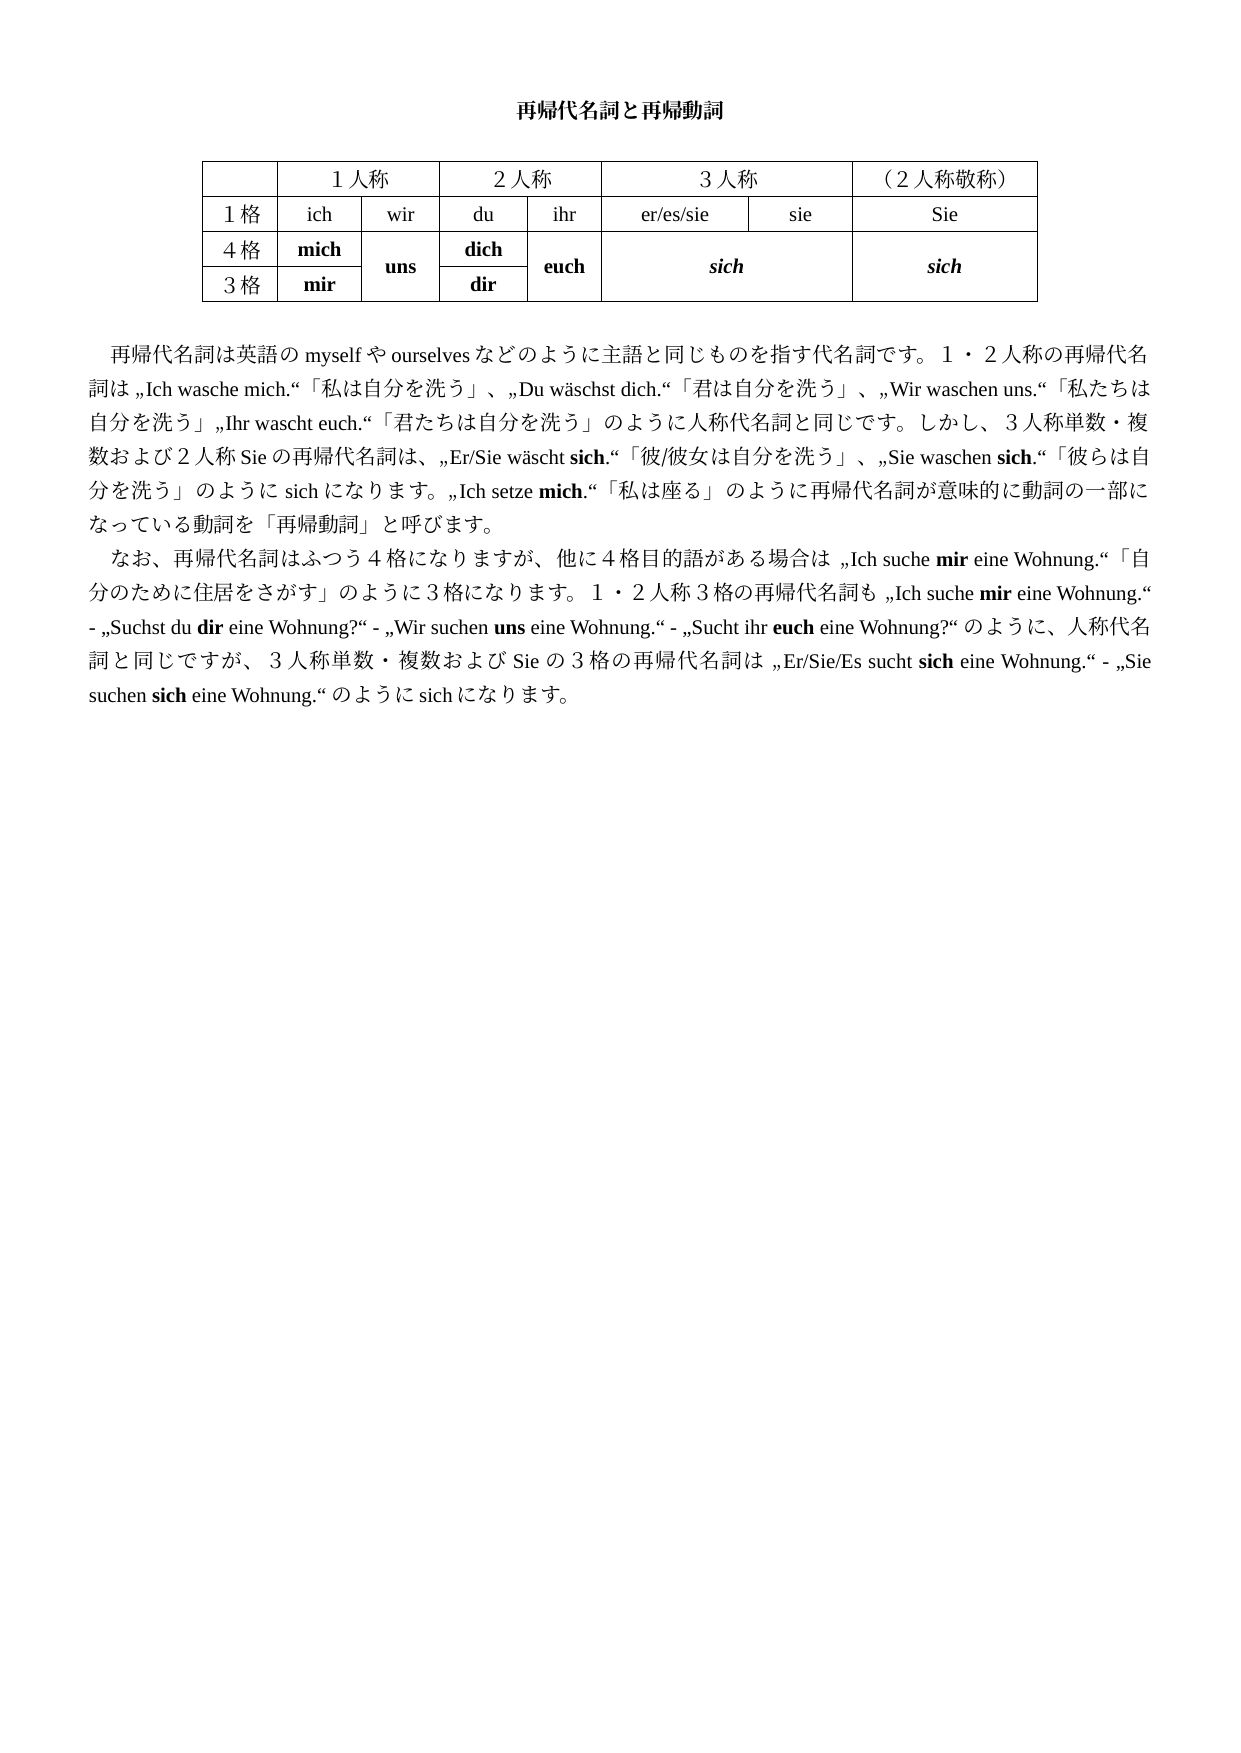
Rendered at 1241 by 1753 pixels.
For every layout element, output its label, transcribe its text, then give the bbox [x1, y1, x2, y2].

table_cell ich [278, 197, 361, 231]
table_cell sich [602, 232, 852, 301]
table_cell euch [528, 232, 601, 301]
table_cell sich [853, 232, 1037, 301]
table_cell sie [749, 197, 852, 231]
table_cell dir [440, 267, 527, 301]
table_cell dich [440, 232, 527, 266]
table_header １人称 [278, 162, 439, 196]
table_header （２人称敬称） [853, 162, 1037, 196]
text なお、再帰代名詞はふつう４格になりますが、他に４格目的語がある場合は „Ich suche mir eine Wohnung.“「自分のために住居をさがす」のように３格になります。１・２人称３格の再帰代名詞も „Ich suche mir eine Wohnung.“ - „Suchst du dir eine Wohnung?“ - „Wir suchen uns eine Wohnung.“ - „Sucht ihr euch eine Wohnung?“ のように、人称代名詞と同じですが、３人称単数・複数およびSieの３格の再帰代名詞は „Er/Sie/Es sucht sich eine Wohnung.“ - „Sie suchen sich eine Wohnung.“ のようにsichになります。 [89, 541, 1152, 711]
table_cell Sie [853, 197, 1037, 231]
table_header [203, 162, 277, 196]
table_cell ihr [528, 197, 601, 231]
table_header ３人称 [602, 162, 852, 196]
text 再帰代名詞と再帰動詞 [89, 93, 1152, 127]
table_cell １格 [203, 197, 277, 231]
table_cell du [440, 197, 527, 231]
table_cell ３格 [203, 267, 277, 301]
table_cell ４格 [203, 232, 277, 266]
table_cell mich [278, 232, 361, 266]
table_cell wir [362, 197, 439, 231]
text 再帰代名詞は英語のmyselfやourselvesなどのように主語と同じものを指す代名詞です。１・２人称の再帰代名詞は „Ich wasche mich.“「私は自分を洗う」、„Du wäschst dich.“「君は自分を洗う」、„Wir waschen uns.“「私たちは自分を洗う」„Ihr wascht euch.“「君たちは自分を洗う」のように人称代名詞と同じです。しかし、３人称単数・複数および２人称Sieの再帰代名詞は、„Er/Sie wäscht sich.“「彼/彼女は自分を洗う」、„Sie waschen sich.“「彼らは自分を洗う」のようにsichになります。„Ich setze mich.“「私は座る」のように再帰代名詞が意味的に動詞の一部になっている動詞を「再帰動詞」と呼びます。 [89, 336, 1152, 541]
table_cell er/es/sie [602, 197, 748, 231]
table_cell uns [362, 232, 439, 301]
table_header ２人称 [440, 162, 601, 196]
table_cell mir [278, 267, 361, 301]
